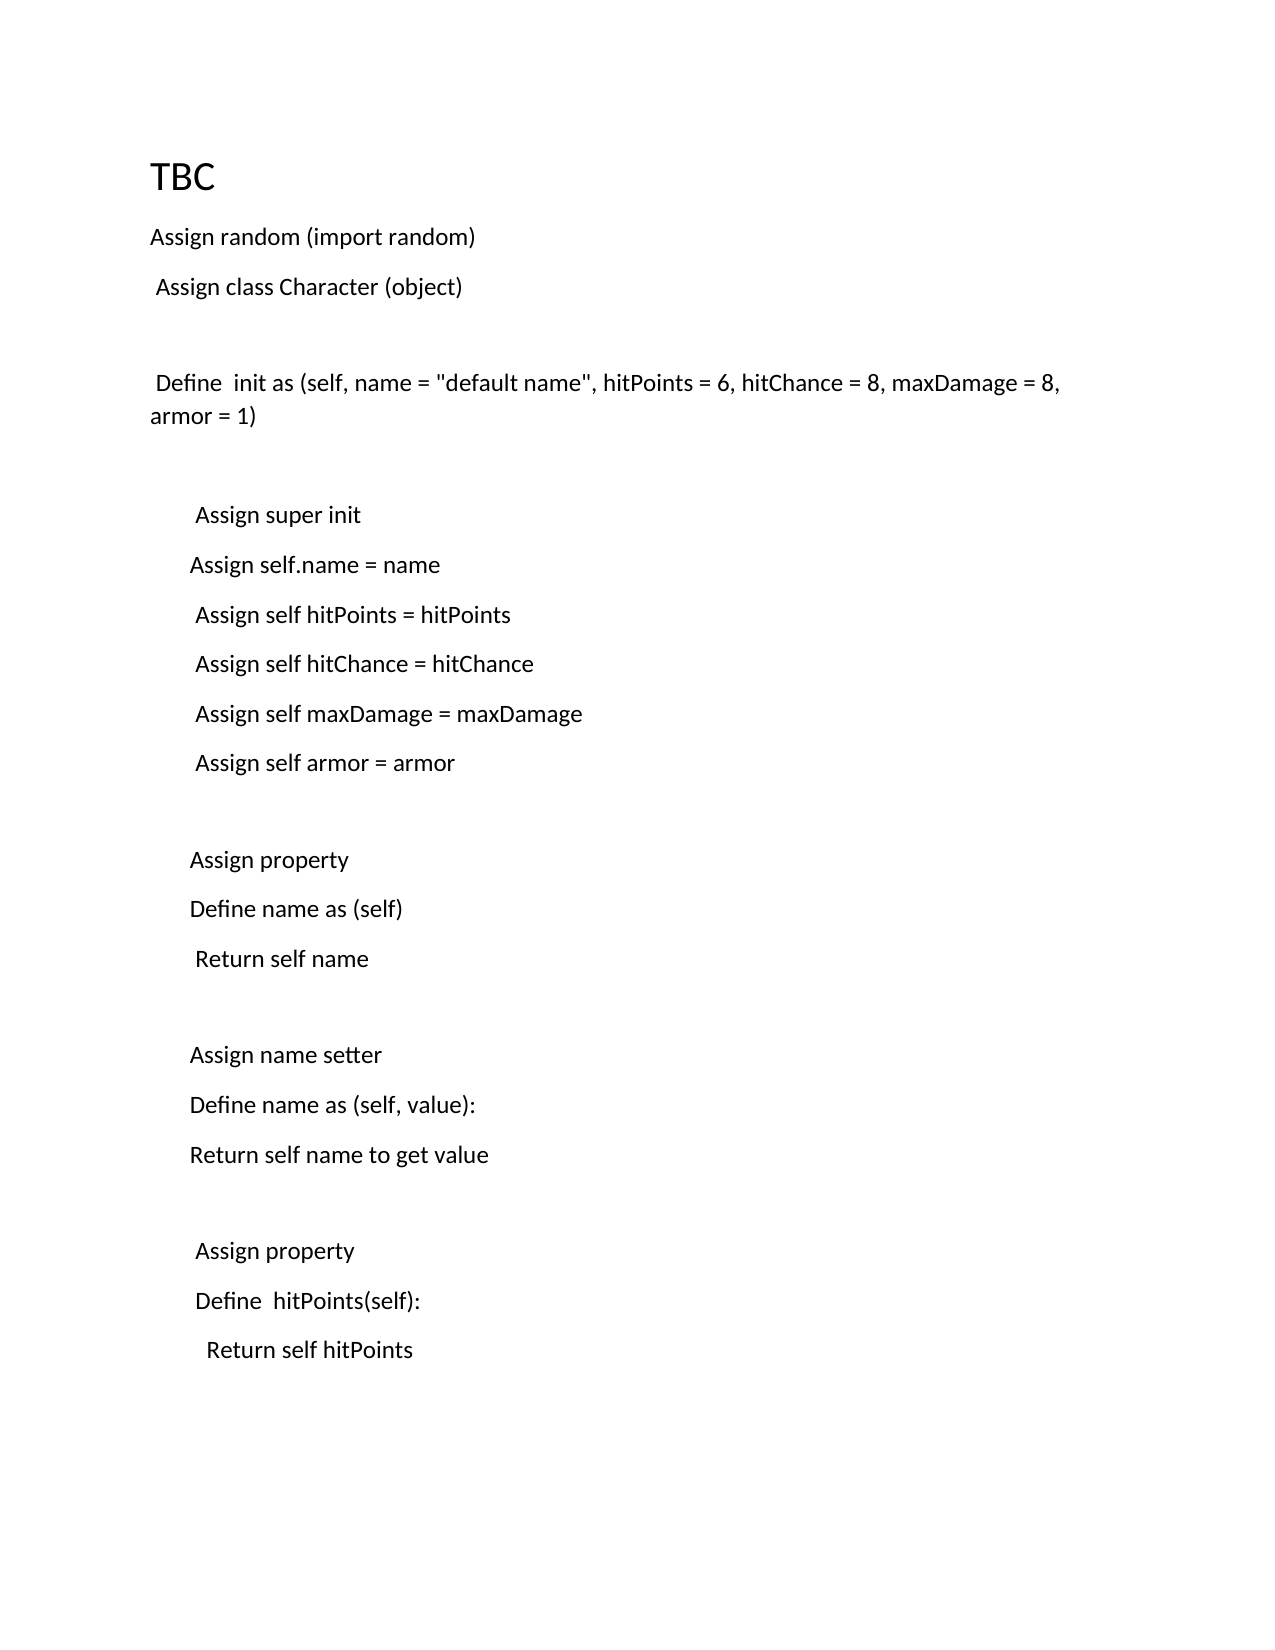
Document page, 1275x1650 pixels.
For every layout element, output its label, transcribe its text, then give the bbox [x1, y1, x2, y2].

text Assign class Character (object) [150, 271, 1125, 302]
text TBC [150, 150, 1125, 201]
text Define name as (self) [150, 894, 1125, 924]
text Assign self.name = name [150, 549, 1125, 580]
text Define hitPoints(self): [150, 1285, 1125, 1315]
text Return self name to get value [150, 1139, 1125, 1169]
text Return self hitPoints [150, 1334, 1125, 1365]
text Assign self armor = armor [150, 748, 1125, 778]
text Assign property [150, 1235, 1125, 1266]
text Assign name setter [150, 1040, 1125, 1070]
text Define init as (self, name = "default name", hitPoints = 6, hitChance = 8, maxDamage = 8, armor = 1) [150, 368, 1125, 431]
text Return self name [150, 943, 1125, 974]
text Assign super init [150, 500, 1125, 530]
text Assign self hitChance = hitChance [150, 648, 1125, 679]
text Assign property [150, 844, 1125, 874]
text Assign self hitPoints = hitPoints [150, 599, 1125, 629]
text Assign random (import random) [150, 222, 1125, 252]
text Define name as (self, value): [150, 1089, 1125, 1120]
text Assign self maxDamage = maxDamage [150, 698, 1125, 728]
